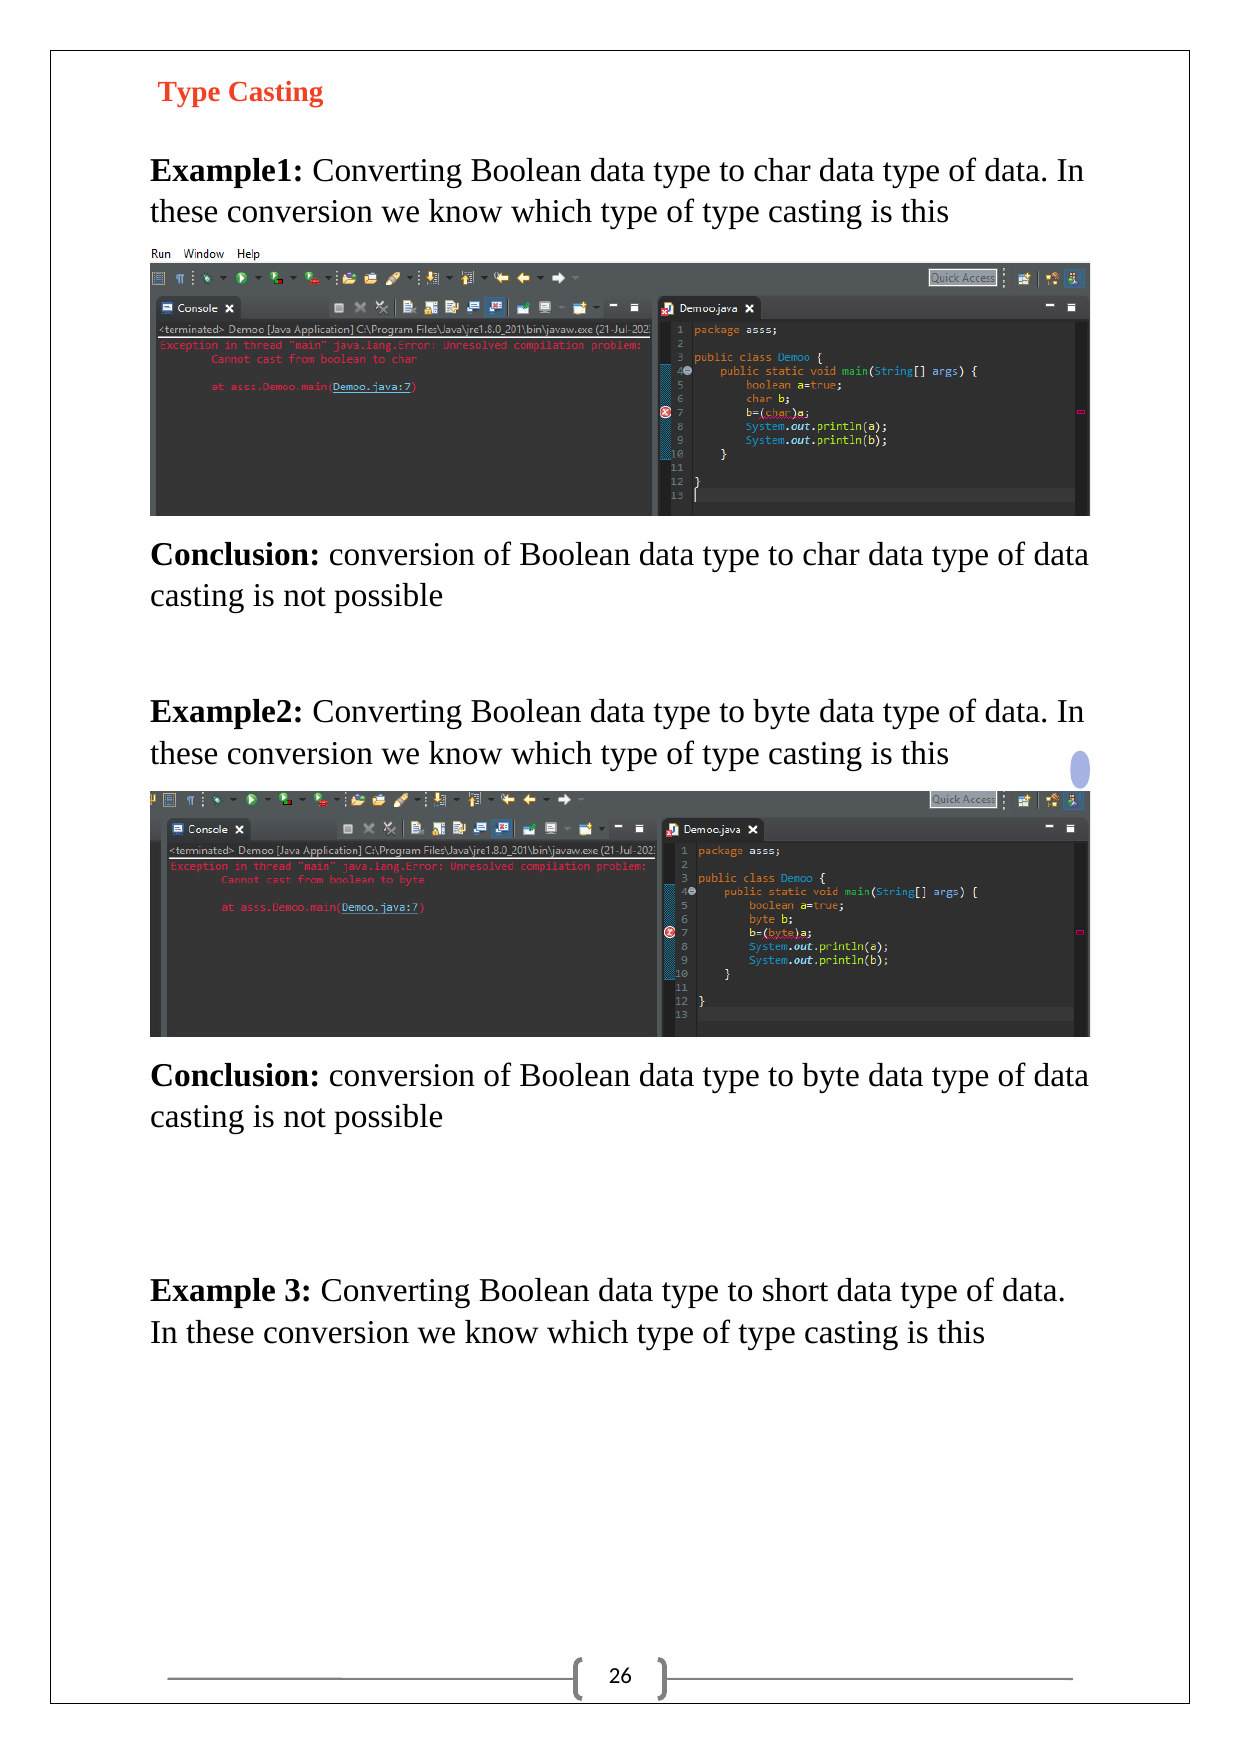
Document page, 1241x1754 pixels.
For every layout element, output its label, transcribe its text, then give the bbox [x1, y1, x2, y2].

text Example 3: Converting Boolean data type to short data type of data. In these conversion we know which type of type casting is this [150, 1271, 1090, 1350]
picture [150, 791, 1091, 1037]
picture [150, 249, 1091, 516]
text Conclusion: conversion of Boolean data type to char data type of data casting is not possible [150, 534, 1090, 614]
text Example2: Converting Boolean data type to byte data type of data. In these conversion we know which type of type casting is this [150, 692, 1090, 771]
text Conclusion: conversion of Boolean data type to byte data type of data casting is not possible [150, 1055, 1090, 1135]
text Example1: Converting Boolean data type to char data type of data. In these conversion we know which type of type casting is this [150, 150, 1090, 230]
